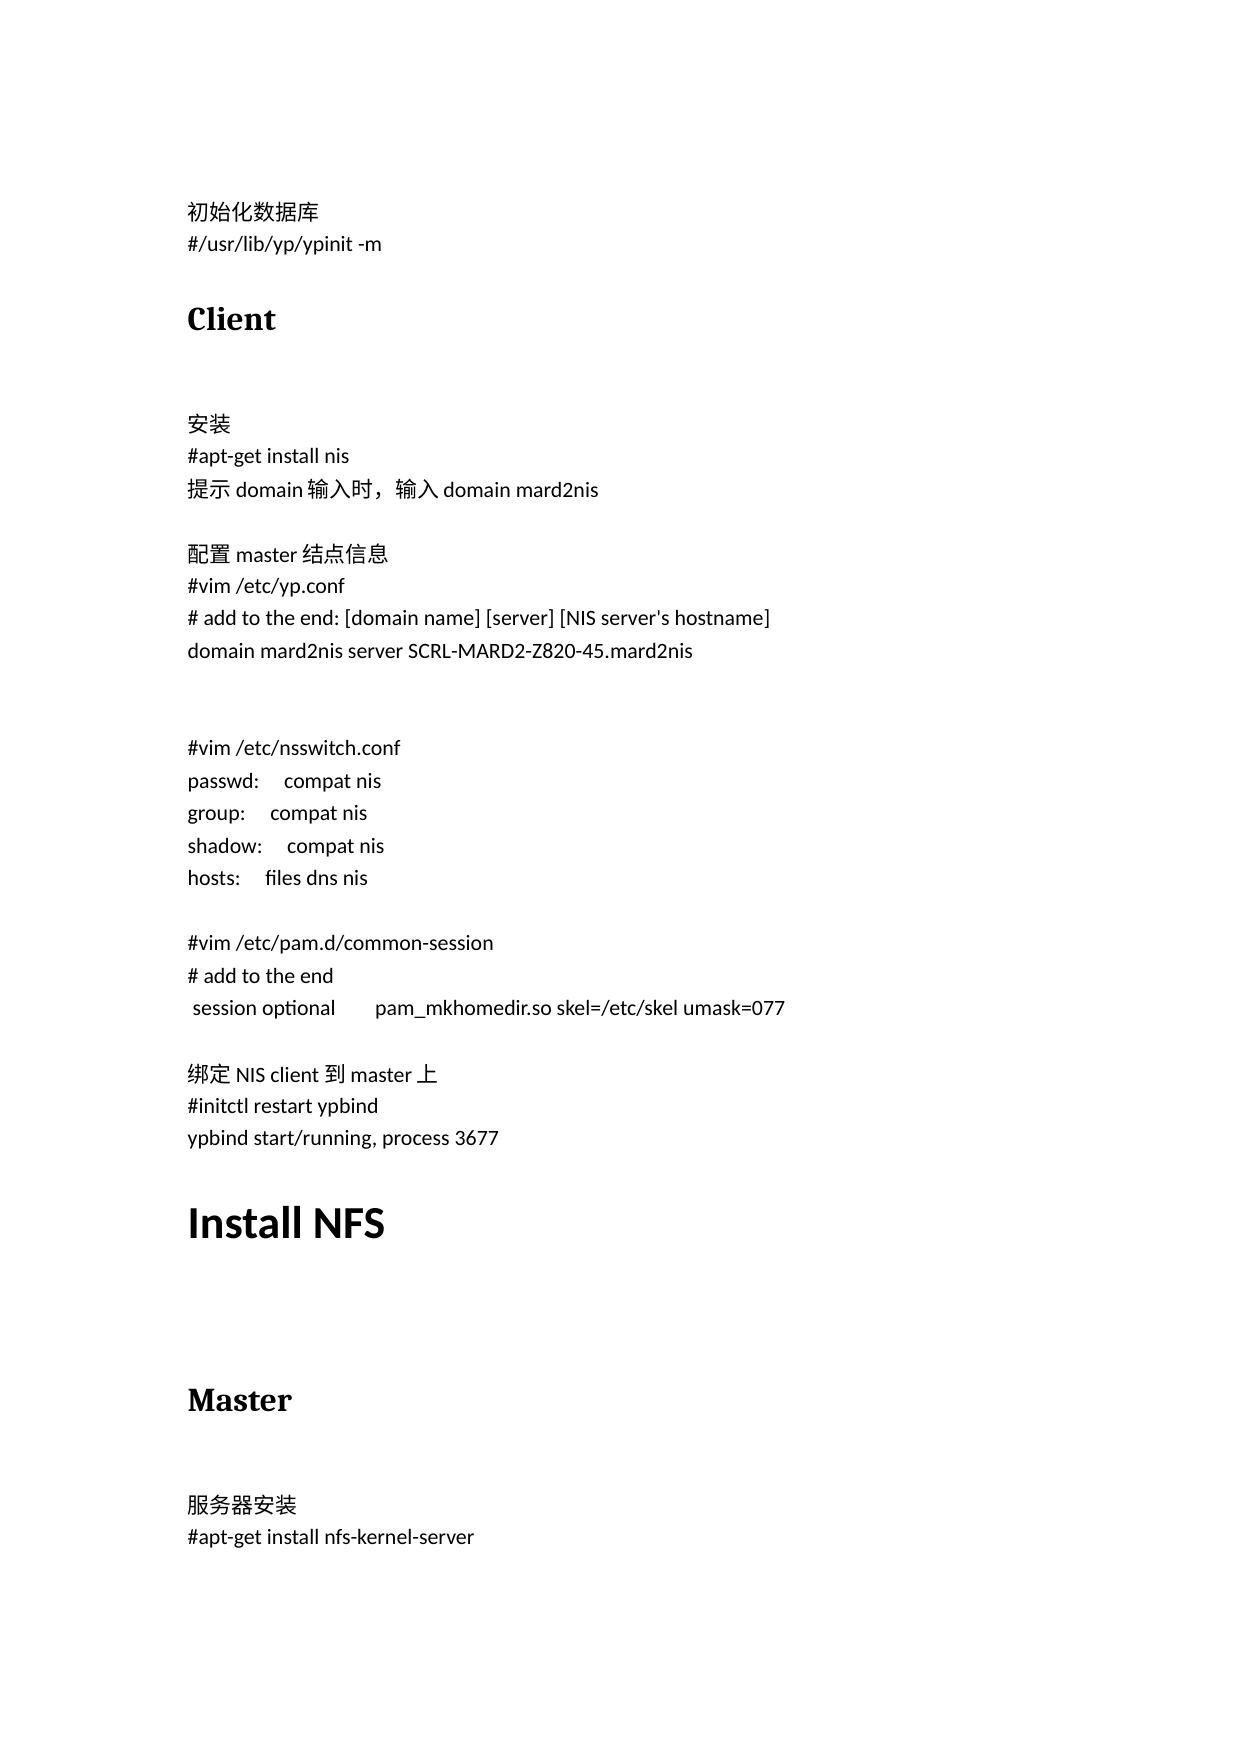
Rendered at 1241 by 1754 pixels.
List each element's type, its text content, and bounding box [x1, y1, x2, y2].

text #vim /etc/nsswitch.conf [187, 732, 1053, 764]
subtitle Install NFS [187, 1189, 1053, 1254]
text domain mard2nis server SCRL-MARD2-Z820-45.mard2nis [187, 634, 1053, 667]
text 安装 [187, 407, 1053, 439]
text 绑定NIS client 到master上 [187, 1057, 1053, 1089]
text #apt-get install nis [187, 439, 1053, 472]
text session optional pam_mkhomedir.so skel=/etc/skel umask=077 [187, 992, 1053, 1024]
text #apt-get install nfs-kernel-server [187, 1520, 1053, 1553]
text # add to the end: [domain name] [server] [NIS server's hostname] [187, 602, 1053, 634]
text 服务器安装 [187, 1488, 1053, 1520]
text #vim /etc/yp.conf [187, 569, 1053, 602]
text hosts: files dns nis [187, 862, 1053, 894]
text ypbind start/running, process 3677 [187, 1122, 1053, 1154]
text #vim /etc/pam.d/common-session [187, 927, 1053, 959]
text passwd: compat nis [187, 764, 1053, 797]
subtitle Client [187, 287, 1053, 352]
text #/usr/lib/yp/ypinit -m [187, 227, 1053, 259]
subtitle Master [187, 1368, 1053, 1433]
text shadow: compat nis [187, 829, 1053, 862]
text 配置master结点信息 [187, 537, 1053, 569]
text #initctl restart ypbind [187, 1089, 1053, 1122]
text 初始化数据库 [187, 194, 1053, 227]
text # add to the end [187, 959, 1053, 992]
text group: compat nis [187, 797, 1053, 829]
text 提示domain输入时，输入domain mard2nis [187, 472, 1053, 504]
